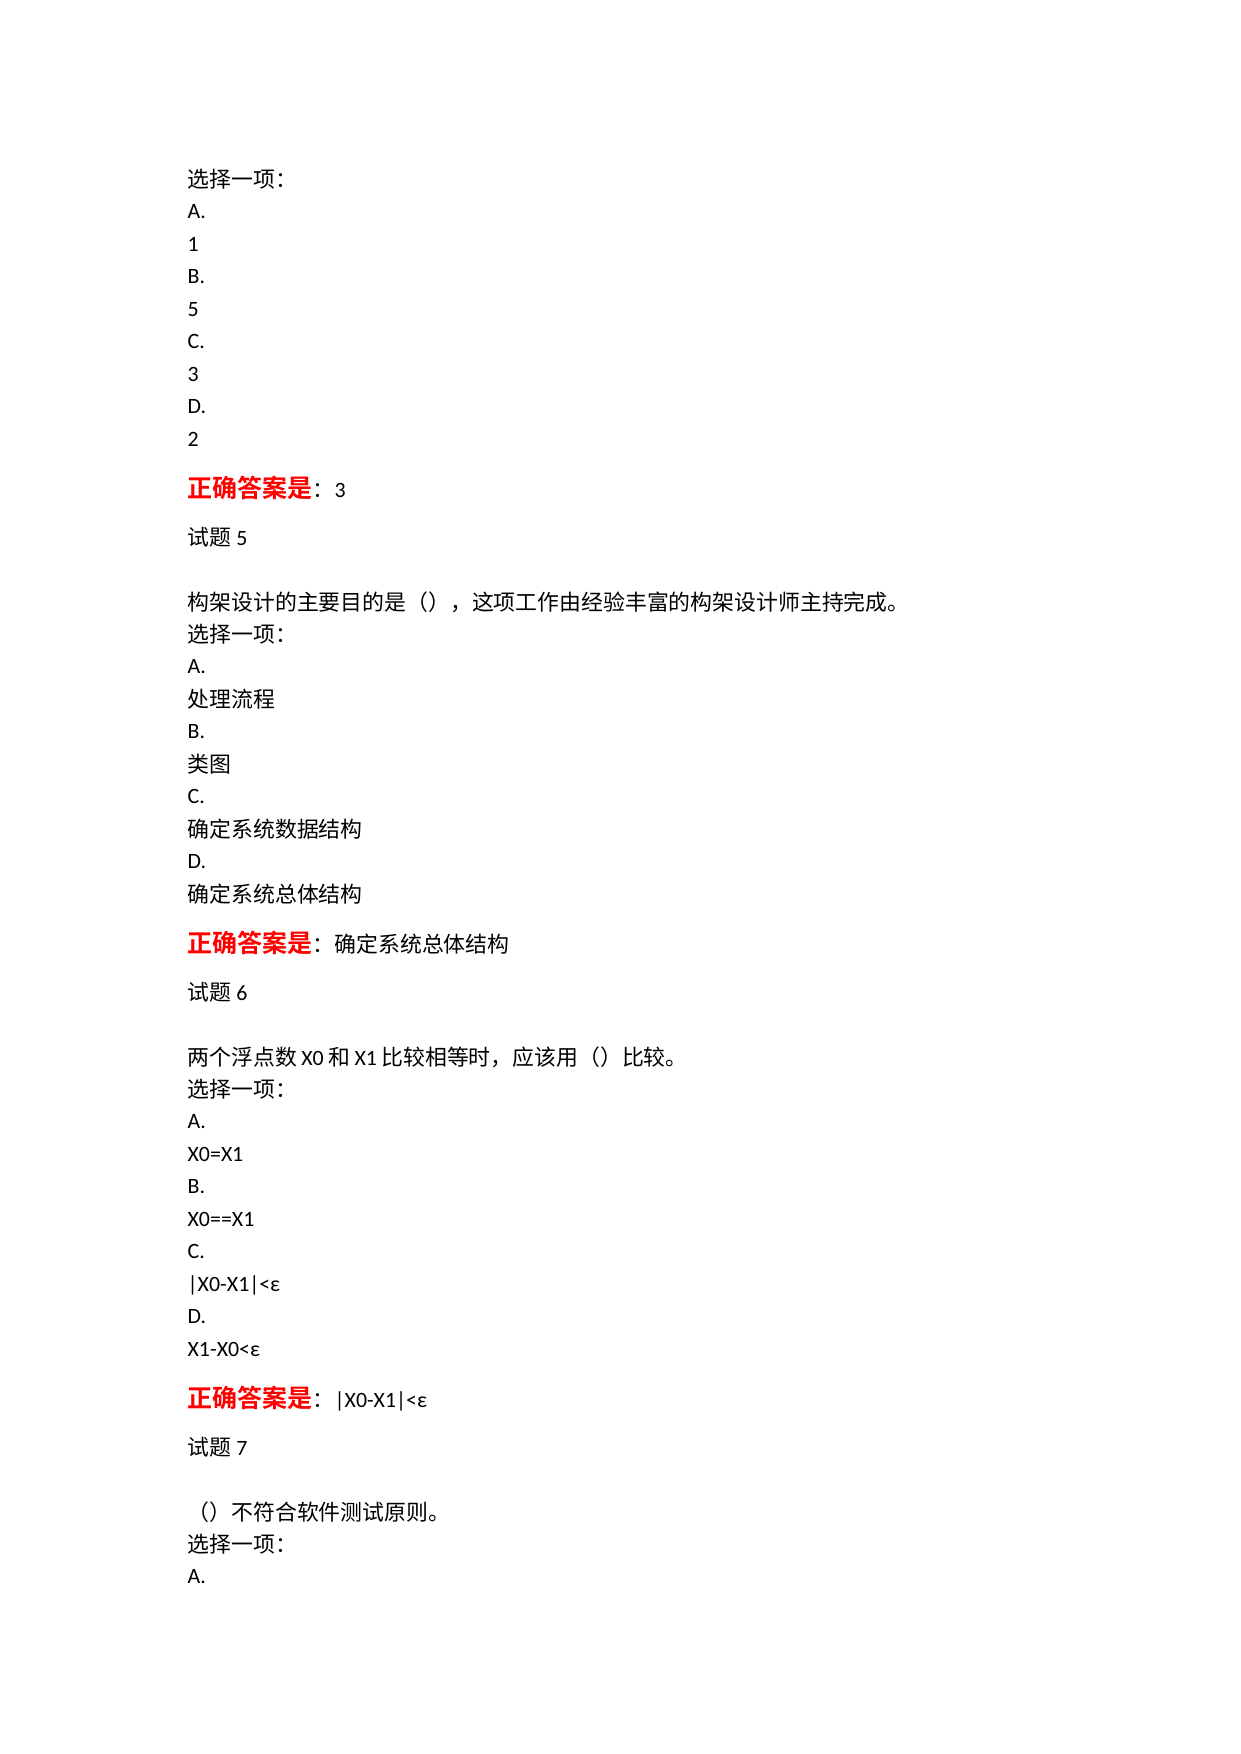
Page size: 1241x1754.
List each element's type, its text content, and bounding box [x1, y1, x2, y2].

text C. [187, 779, 1053, 812]
text A. [187, 1559, 1053, 1592]
text 选择一项： [187, 617, 1053, 649]
text |X0-X1|<ε [187, 1267, 1053, 1299]
text 两个浮点数X0和X1比较相等时，应该用（）比较。 [187, 1039, 1053, 1072]
text D. [187, 389, 1053, 422]
text 2 [187, 422, 1053, 454]
text 正确答案是：确定系统总体结构 [187, 909, 1053, 974]
text X0=X1 [187, 1137, 1053, 1169]
text （）不符合软件测试原则。 [187, 1494, 1053, 1527]
text 确定系统数据结构 [187, 812, 1053, 844]
text B. [187, 259, 1053, 292]
text 选择一项： [187, 162, 1053, 194]
text B. [187, 1169, 1053, 1202]
text X1-X0<ε [187, 1332, 1053, 1364]
text A. [187, 1104, 1053, 1137]
text 试题 6 [187, 974, 1053, 1007]
text A. [187, 649, 1053, 682]
text 构架设计的主要目的是（），这项工作由经验丰富的构架设计师主持完成。 [187, 584, 1053, 617]
text C. [187, 324, 1053, 357]
text 3 [187, 357, 1053, 389]
text 选择一项： [187, 1072, 1053, 1104]
text 试题 7 [187, 1429, 1053, 1462]
text 5 [187, 292, 1053, 324]
text A. [187, 194, 1053, 227]
text B. [187, 714, 1053, 747]
text X0==X1 [187, 1202, 1053, 1234]
text 1 [187, 227, 1053, 259]
text 选择一项： [187, 1527, 1053, 1559]
text 处理流程 [187, 682, 1053, 714]
text D. [187, 1299, 1053, 1332]
text 试题 5 [187, 519, 1053, 552]
text 类图 [187, 747, 1053, 779]
text 正确答案是：|X0-X1|<ε [187, 1364, 1053, 1429]
text 正确答案是：3 [187, 454, 1053, 519]
text C. [187, 1234, 1053, 1267]
text 确定系统总体结构 [187, 877, 1053, 909]
text D. [187, 844, 1053, 877]
